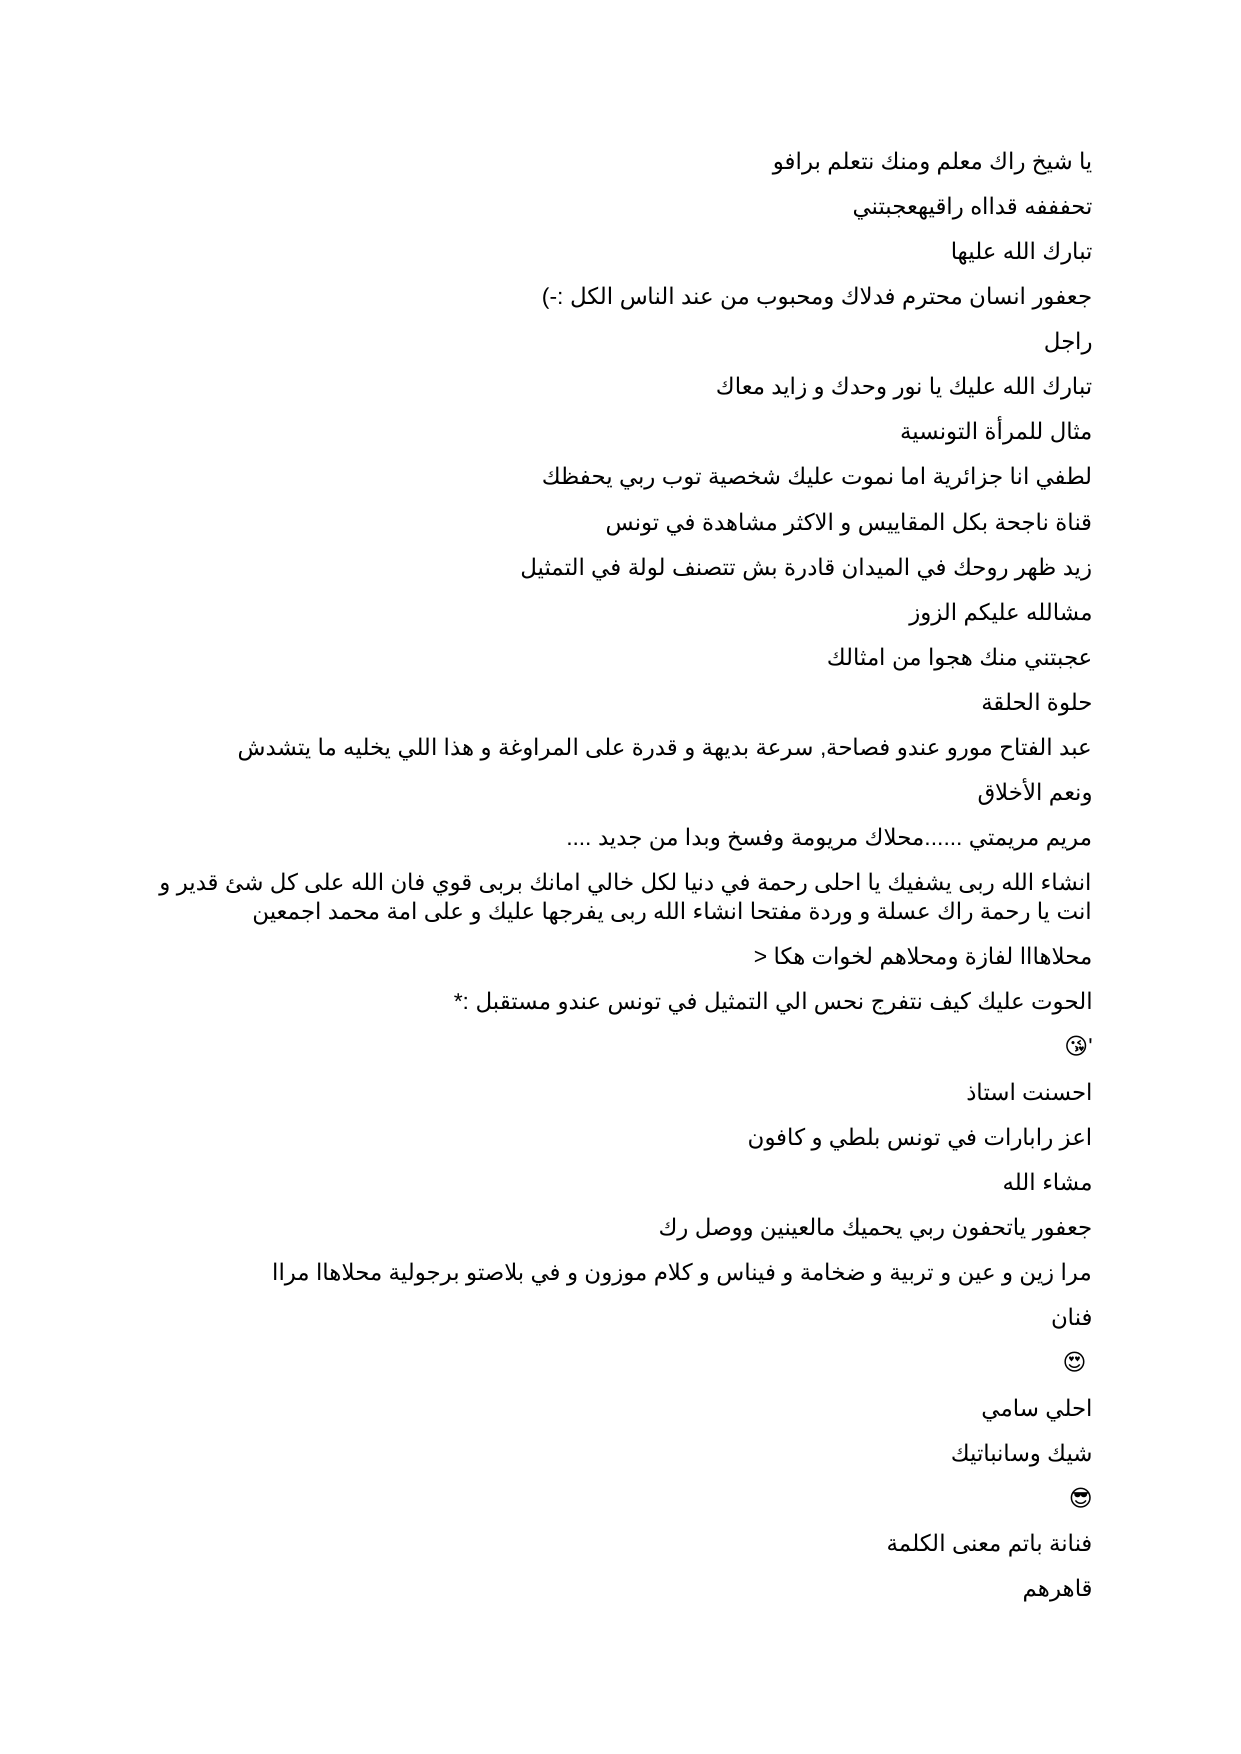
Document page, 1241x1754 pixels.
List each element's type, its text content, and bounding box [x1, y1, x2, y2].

text شيك وسانباتيك [148, 1440, 1093, 1466]
text تحفففه قدااه راقيهعجبتني [148, 193, 1093, 219]
text مشالله عليكم الزوز [148, 599, 1093, 625]
text مريم مريمتي ......محلاك مريومة وفسخ وبدا من جديد .... [148, 824, 1093, 851]
text مشاء الله [148, 1169, 1093, 1195]
text يا شيخ راك معلم ومنك نتعلم برافو [148, 148, 1093, 174]
text تبارك الله عليها [148, 238, 1093, 264]
text عجبتني منك هجوا من امثالك [148, 644, 1093, 670]
text لطفي انا جزائرية اما نموت عليك شخصية توب ربي يحفظك [148, 463, 1093, 490]
text مرا زين و عين و تربية و ضخامة و فيناس و كلام موزون و في بلاصتو برجولية محلاهاا مراا [148, 1259, 1093, 1285]
text قاهرهم [148, 1575, 1093, 1602]
text تبارك الله عليك يا نور وحدك و زايد معاك [148, 373, 1093, 399]
text جعفور انسان محترم فدلاك ومحبوب من عند الناس الكل :-) [148, 283, 1093, 309]
text 😍 [148, 1349, 1093, 1376]
text مثال للمرأة التونسية [148, 418, 1093, 444]
text قناة ناجحة بكل المقاييس و الاكثر مشاهدة في تونس [148, 508, 1093, 535]
text ونعم الأخلاق [148, 779, 1093, 805]
text احسنت استاذ [148, 1079, 1093, 1105]
text احلي سامي [148, 1395, 1093, 1421]
text 😎 [148, 1485, 1093, 1512]
text جعفور ياتحفون ربي يحميك مالعينين ووصل رك [148, 1214, 1093, 1240]
text حلوة الحلقة [148, 689, 1093, 715]
text فنانة باتم معنى الكلمة [148, 1530, 1093, 1557]
text اعز رابارات في تونس بلطي و كافون [148, 1124, 1093, 1150]
text فنان [148, 1304, 1093, 1331]
text عبد الفتاح مورو عندو فصاحة, سرعة بديهة و قدرة على المراوغة و هذا اللي يخليه ما يتشدش [148, 734, 1093, 760]
text '😘 [148, 1033, 1093, 1060]
text محلاهااا لفازة ومحلاهم لخوات هكا < [148, 943, 1093, 969]
text انشاء الله ربى يشفيك يا احلى رحمة في دنيا لكل خالي امانك بربى قوي فان الله على كل شئ قدير و انت يا رحمة راك عسلة و وردة مفتحا انشاء الله ربى يفرجها عليك و على امة محمد اجمعين [148, 869, 1093, 924]
text راجل [148, 328, 1093, 354]
text زيد ظهر روحك في الميدان قادرة بش تتصنف لولة في التمثيل [148, 553, 1093, 580]
text ﺍﻟﺤﻮﺕ ﻋﻠﻴﻚ ﻛﻴﻒ ﻧﺘﻔﺮﺝ ﻧﺤﺲ ﺍﻟﻲ ﺍﻟﺘﻤﺜﻴﻞ ﻓﻲ ﺗﻮﻧﺲ ﻋﻨﺪﻭ ﻣﺴﺘﻘﺒﻞ :* [148, 988, 1093, 1014]
